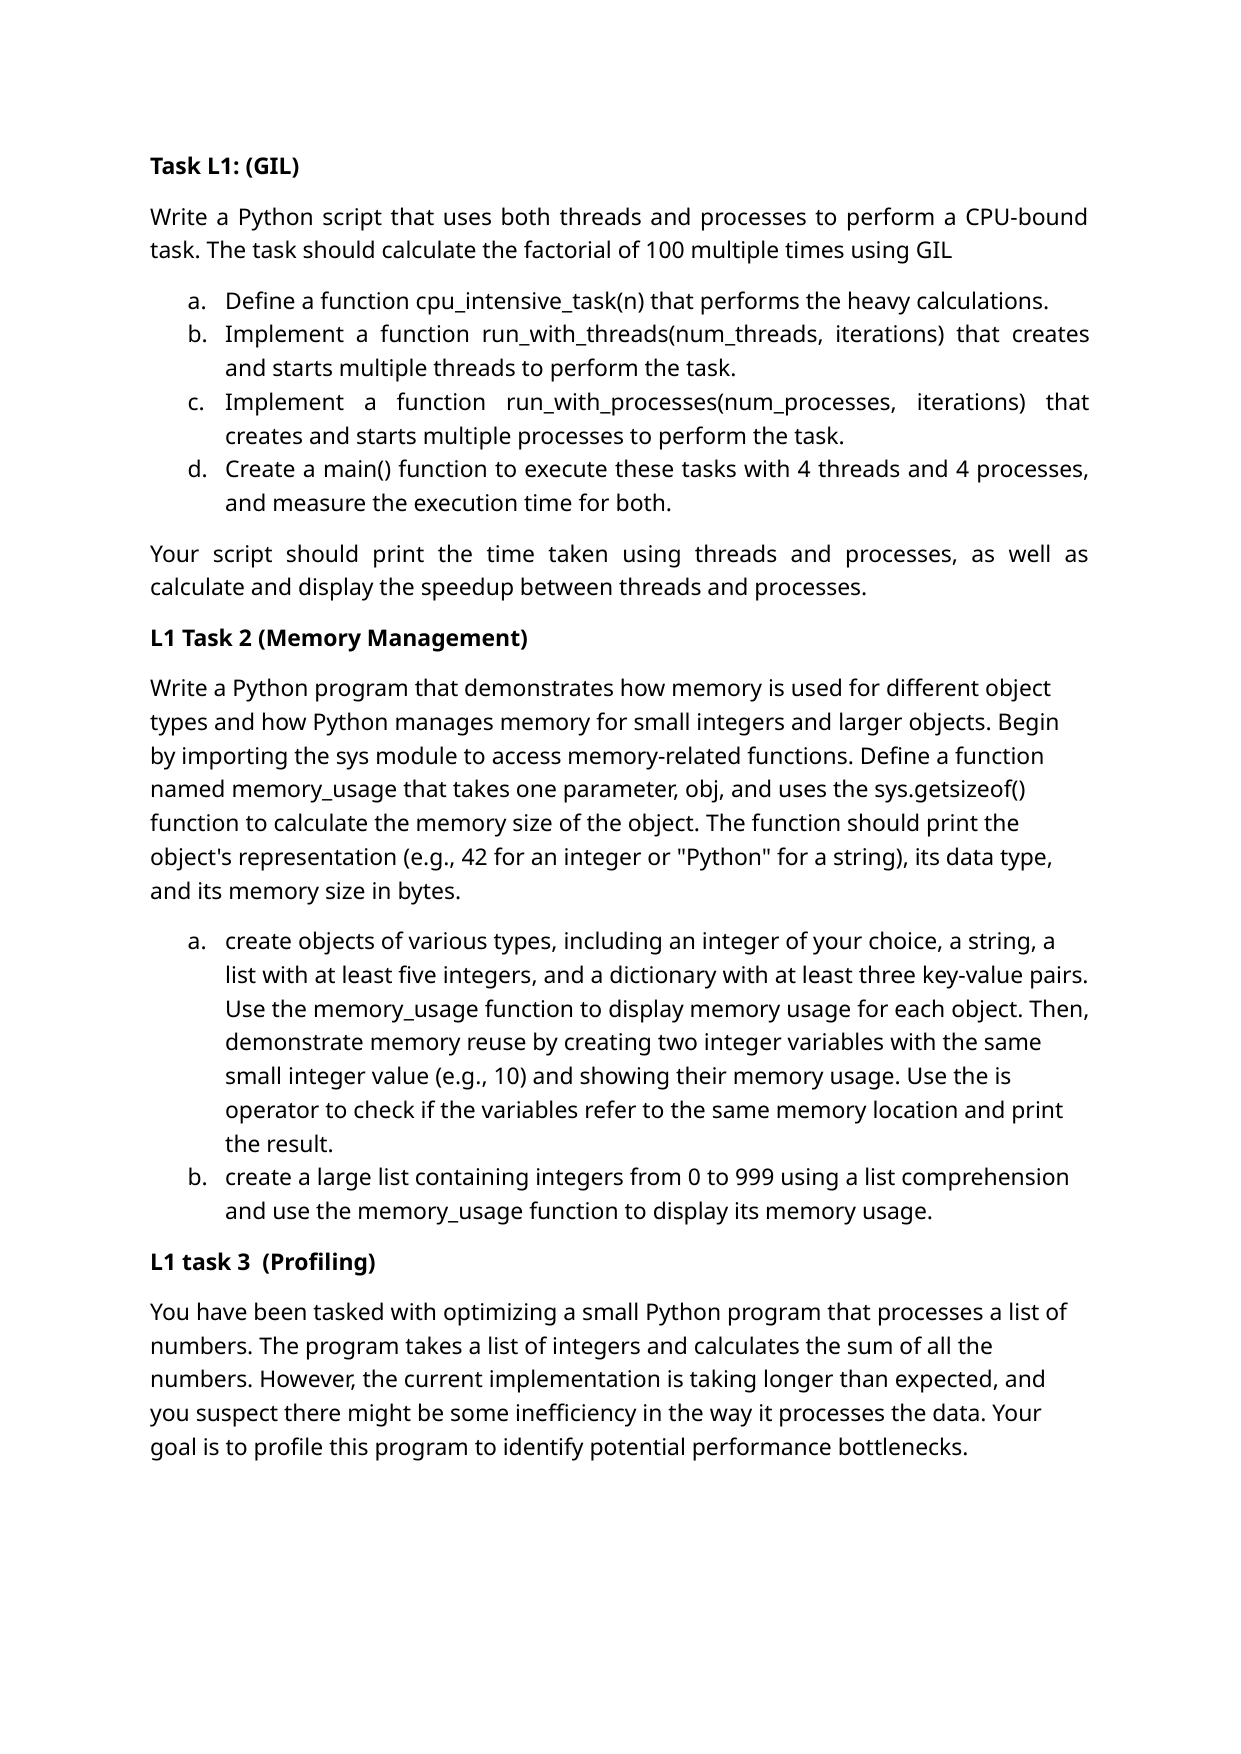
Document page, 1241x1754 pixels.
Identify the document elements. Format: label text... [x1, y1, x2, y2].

list Implement a function run_with_processes(num_processes, iterations) that creates and starts multiple processes to perform the task. [187, 386, 1090, 451]
text You have been tasked with optimizing a small Python program that processes a list of numbers. The program takes a list of integers and calculates the sum of all the numbers. However, the current implementation is taking longer than expected, and you suspect there might be some inefficiency in the way it processes the data. Your goal is to profile this program to identify potential performance bottlenecks. [150, 1296, 1090, 1462]
text Write a Python program that demonstrates how memory is used for different object types and how Python manages memory for small integers and larger objects. Begin by importing the sys module to access memory-related functions. Define a function named memory_usage that takes one parameter, obj, and uses the sys.getsizeof() function to calculate the memory size of the object. The function should print the object's representation (e.g., 42 for an integer or "Python" for a string), its data type, and its memory size in bytes. [150, 672, 1090, 906]
list create objects of various types, including an integer of your choice, a string, a list with at least five integers, and a dictionary with at least three key-value pairs. Use the memory_usage function to display memory usage for each object. Then, demonstrate memory reuse by creating two integer variables with the same small integer value (e.g., 10) and showing their memory usage. Use the is operator to check if the variables refer to the same memory location and print the result. [187, 925, 1090, 1159]
text Your script should print the time taken using threads and processes, as well as calculate and display the speedup between threads and processes. [150, 537, 1090, 602]
list Create a main() function to execute these tasks with 4 threads and 4 processes, and measure the execution time for both. [187, 453, 1090, 518]
list Implement a function run_with_threads(num_threads, iterations) that creates and starts multiple threads to perform the task. [187, 318, 1090, 383]
list create a large list containing integers from 0 to 999 using a list comprehension and use the memory_usage function to display its memory usage. [187, 1161, 1090, 1226]
text L1 task 3 (Profiling) [150, 1245, 1090, 1277]
text Task L1: (GIL) [150, 150, 1090, 181]
text L1 Task 2 (Memory Management) [150, 622, 1090, 653]
list Define a function cpu_intensive_task(n) that performs the heavy calculations. [187, 284, 1090, 316]
text Write a Python script that uses both threads and processes to perform a CPU-bound task. The task should calculate the factorial of 100 multiple times using GIL [150, 200, 1090, 265]
